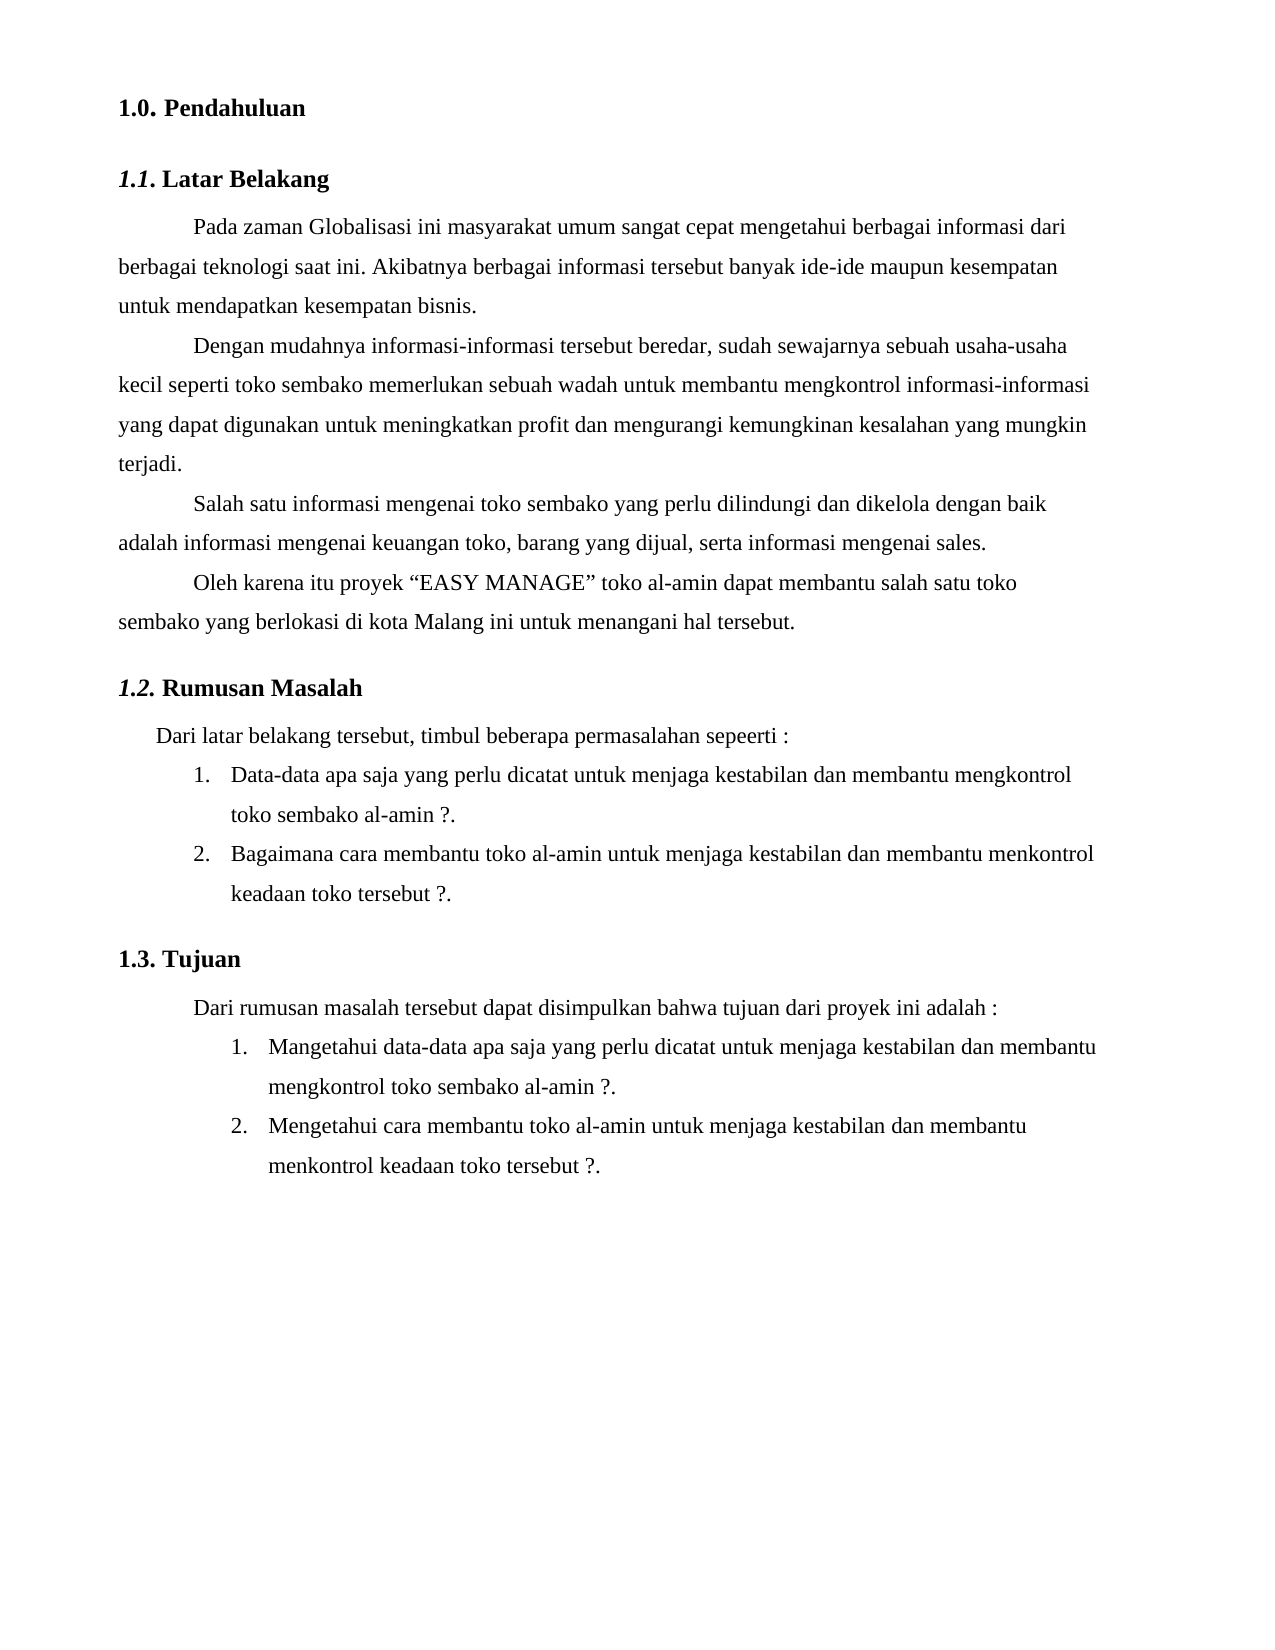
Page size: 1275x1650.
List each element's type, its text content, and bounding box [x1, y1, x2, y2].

text Dengan mudahnya informasi-informasi tersebut beredar, sudah sewajarnya sebuah usaha-usaha kecil seperti toko sembako memerlukan sebuah wadah untuk membantu mengkontrol informasi-informasi yang dapat digunakan untuk meningkatkan profit dan mengurangi kemungkinan kesalahan yang mungkin terjadi. [118, 332, 1098, 477]
list Mangetahui data-data apa saja yang perlu dicatat untuk menjaga kestabilan dan membantu mengkontrol toko sembako al-amin ?. [231, 1033, 1098, 1099]
text Oleh karena itu proyek “EASY MANAGE” toko al-amin dapat membantu salah satu toko sembako yang berlokasi di kota Malang ini untuk menangani hal tersebut. [118, 569, 1098, 634]
subtitle 1.1. Latar Belakang [118, 164, 1098, 193]
subtitle 1.3. Tujuan [118, 944, 1098, 973]
text Pada zaman Globalisasi ini masyarakat umum sangat cepat mengetahui berbagai informasi dari berbagai teknologi saat ini. Akibatnya berbagai informasi tersebut banyak ide-ide maupun kesempatan untuk mendapatkan kesempatan bisnis. [118, 213, 1098, 319]
list Data-data apa saja yang perlu dicatat untuk menjaga kestabilan dan membantu mengkontrol toko sembako al-amin ?. [193, 761, 1098, 827]
text Dari rumusan masalah tersebut dapat disimpulkan bahwa tujuan dari proyek ini adalah : [118, 994, 1098, 1020]
list Bagaimana cara membantu toko al-amin untuk menjaga kestabilan dan membantu menkontrol keadaan toko tersebut ?. [193, 840, 1098, 906]
subtitle 1.0. Pendahuluan [118, 89, 1098, 122]
list Mengetahui cara membantu toko al-amin untuk menjaga kestabilan dan membantu menkontrol keadaan toko tersebut ?. [231, 1112, 1098, 1178]
subtitle 1.2. Rumusan Masalah [118, 673, 1098, 701]
text Salah satu informasi mengenai toko sembako yang perlu dilindungi dan dikelola dengan baik adalah informasi mengenai keuangan toko, barang yang dijual, serta informasi mengenai sales. [118, 490, 1098, 556]
text Dari latar belakang tersebut, timbul beberapa permasalahan sepeerti : [118, 722, 1098, 748]
